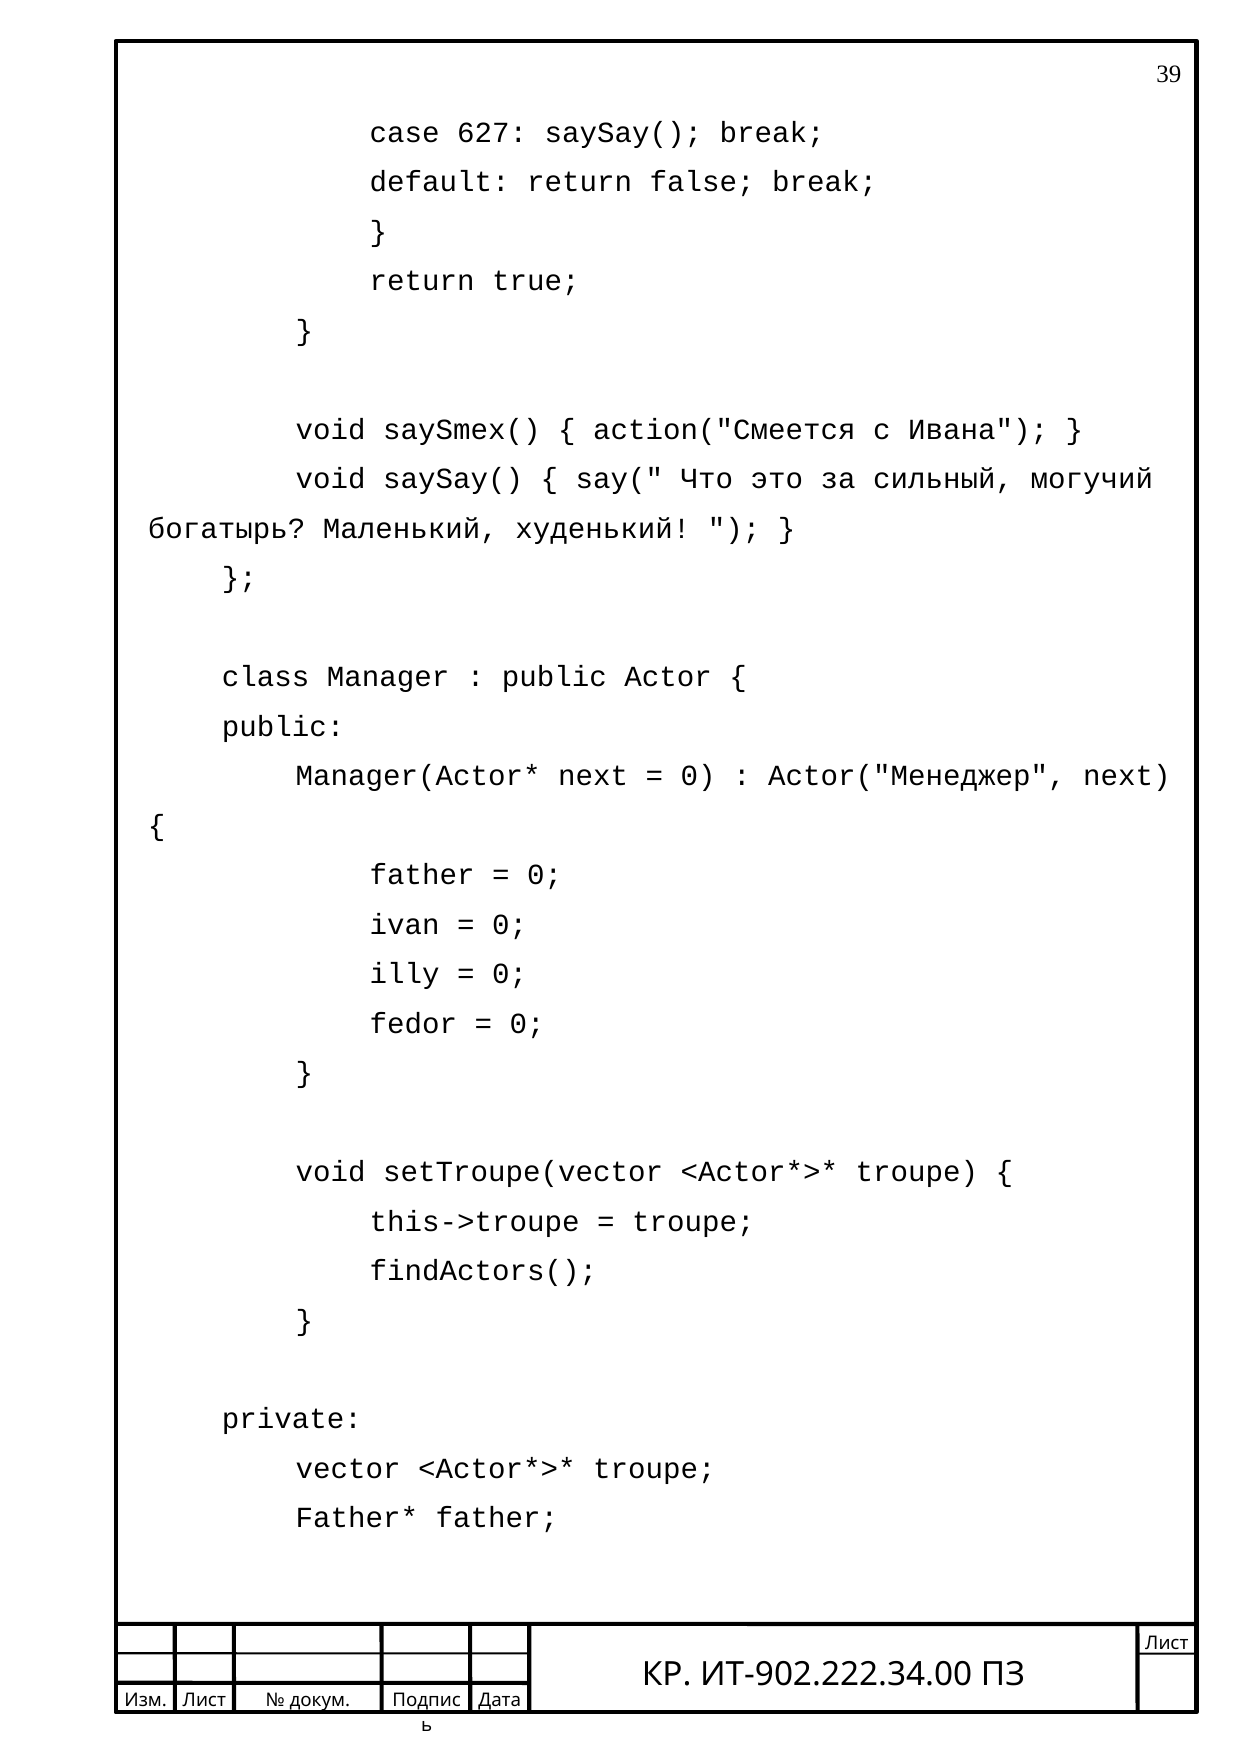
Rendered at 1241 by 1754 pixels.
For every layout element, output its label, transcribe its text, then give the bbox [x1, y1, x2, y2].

text ivan = 0; [148, 910, 1181, 943]
text private: [148, 1404, 1181, 1438]
text vector <Actor*>* troupe; [148, 1454, 1181, 1487]
text void saySay() { say(" Что это за сильный, могучий богатырь? Маленький, худенький! "); } [148, 464, 1181, 547]
text Father* father; [148, 1503, 1181, 1537]
text fedor = 0; [148, 1009, 1181, 1042]
text } [148, 1306, 1181, 1339]
text default: return false; break; [148, 168, 1181, 201]
text findActors(); [148, 1256, 1181, 1289]
text } [148, 316, 1181, 349]
text illy = 0; [148, 959, 1181, 992]
text this->troupe = troupe; [148, 1207, 1181, 1240]
text public: [148, 712, 1181, 745]
text } [148, 1058, 1181, 1091]
text return true; [148, 267, 1181, 299]
text case 627: saySay(); break; [148, 118, 1181, 151]
text Manager(Actor* next = 0) : Actor("Менеджер", next) { [148, 761, 1181, 844]
text void setTroupe(vector <Actor*>* troupe) { [148, 1157, 1181, 1190]
text father = 0; [148, 860, 1181, 893]
text }; [148, 563, 1181, 596]
text class Manager : public Actor { [148, 662, 1181, 695]
text } [148, 217, 1181, 250]
text void saySmex() { action("Смеется с Ивана"); } [148, 415, 1181, 448]
